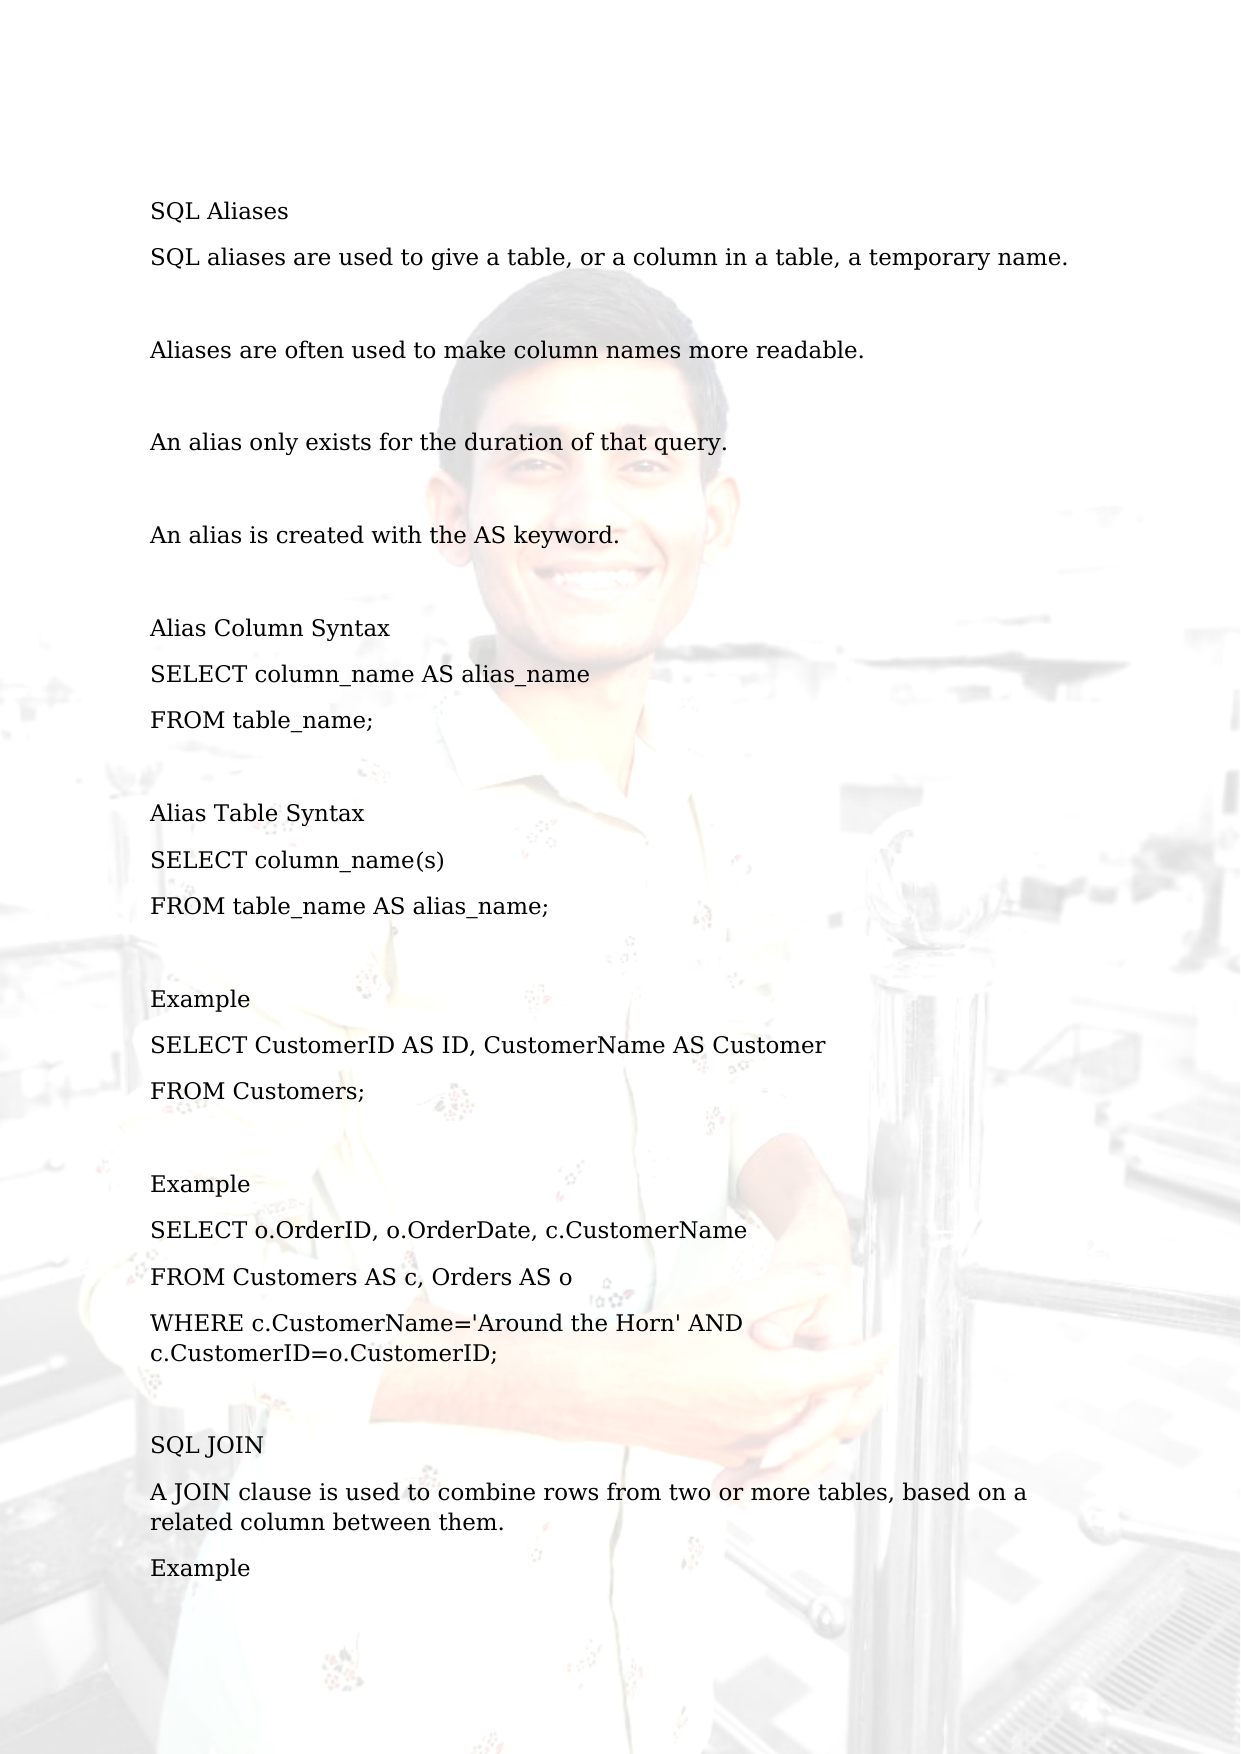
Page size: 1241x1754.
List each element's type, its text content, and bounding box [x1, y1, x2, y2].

text Aliases are often used to make column names more readable. [150, 335, 1090, 363]
text SQL aliases are used to give a table, or a column in a table, a temporary name. [150, 243, 1090, 270]
text SQL JOIN [150, 1431, 1090, 1459]
text FROM Customers; [150, 1077, 1090, 1104]
text FROM Customers AS c, Orders AS o [150, 1262, 1090, 1290]
text SQL Aliases [150, 196, 1090, 224]
text An alias is created with the AS keyword. [150, 521, 1090, 548]
text Alias Column Syntax [150, 613, 1090, 641]
text SELECT column_name AS alias_name [150, 660, 1090, 687]
text SELECT CustomerID AS ID, CustomerName AS Customer [150, 1031, 1090, 1058]
text SELECT column_name(s) [150, 845, 1090, 873]
text Example [150, 1554, 1090, 1581]
text An alias only exists for the duration of that query. [150, 428, 1090, 456]
text Example [150, 1170, 1090, 1197]
text FROM table_name; [150, 706, 1090, 734]
text Example [150, 984, 1090, 1012]
text FROM table_name AS alias_name; [150, 892, 1090, 919]
text Alias Table Syntax [150, 799, 1090, 826]
text SELECT o.OrderID, o.OrderDate, c.CustomerName [150, 1216, 1090, 1244]
text WHERE c.CustomerName='Around the Horn' AND c.CustomerID=o.CustomerID; [150, 1309, 1090, 1366]
text A JOIN clause is used to combine rows from two or more tables, based on a related column between them. [150, 1478, 1090, 1535]
